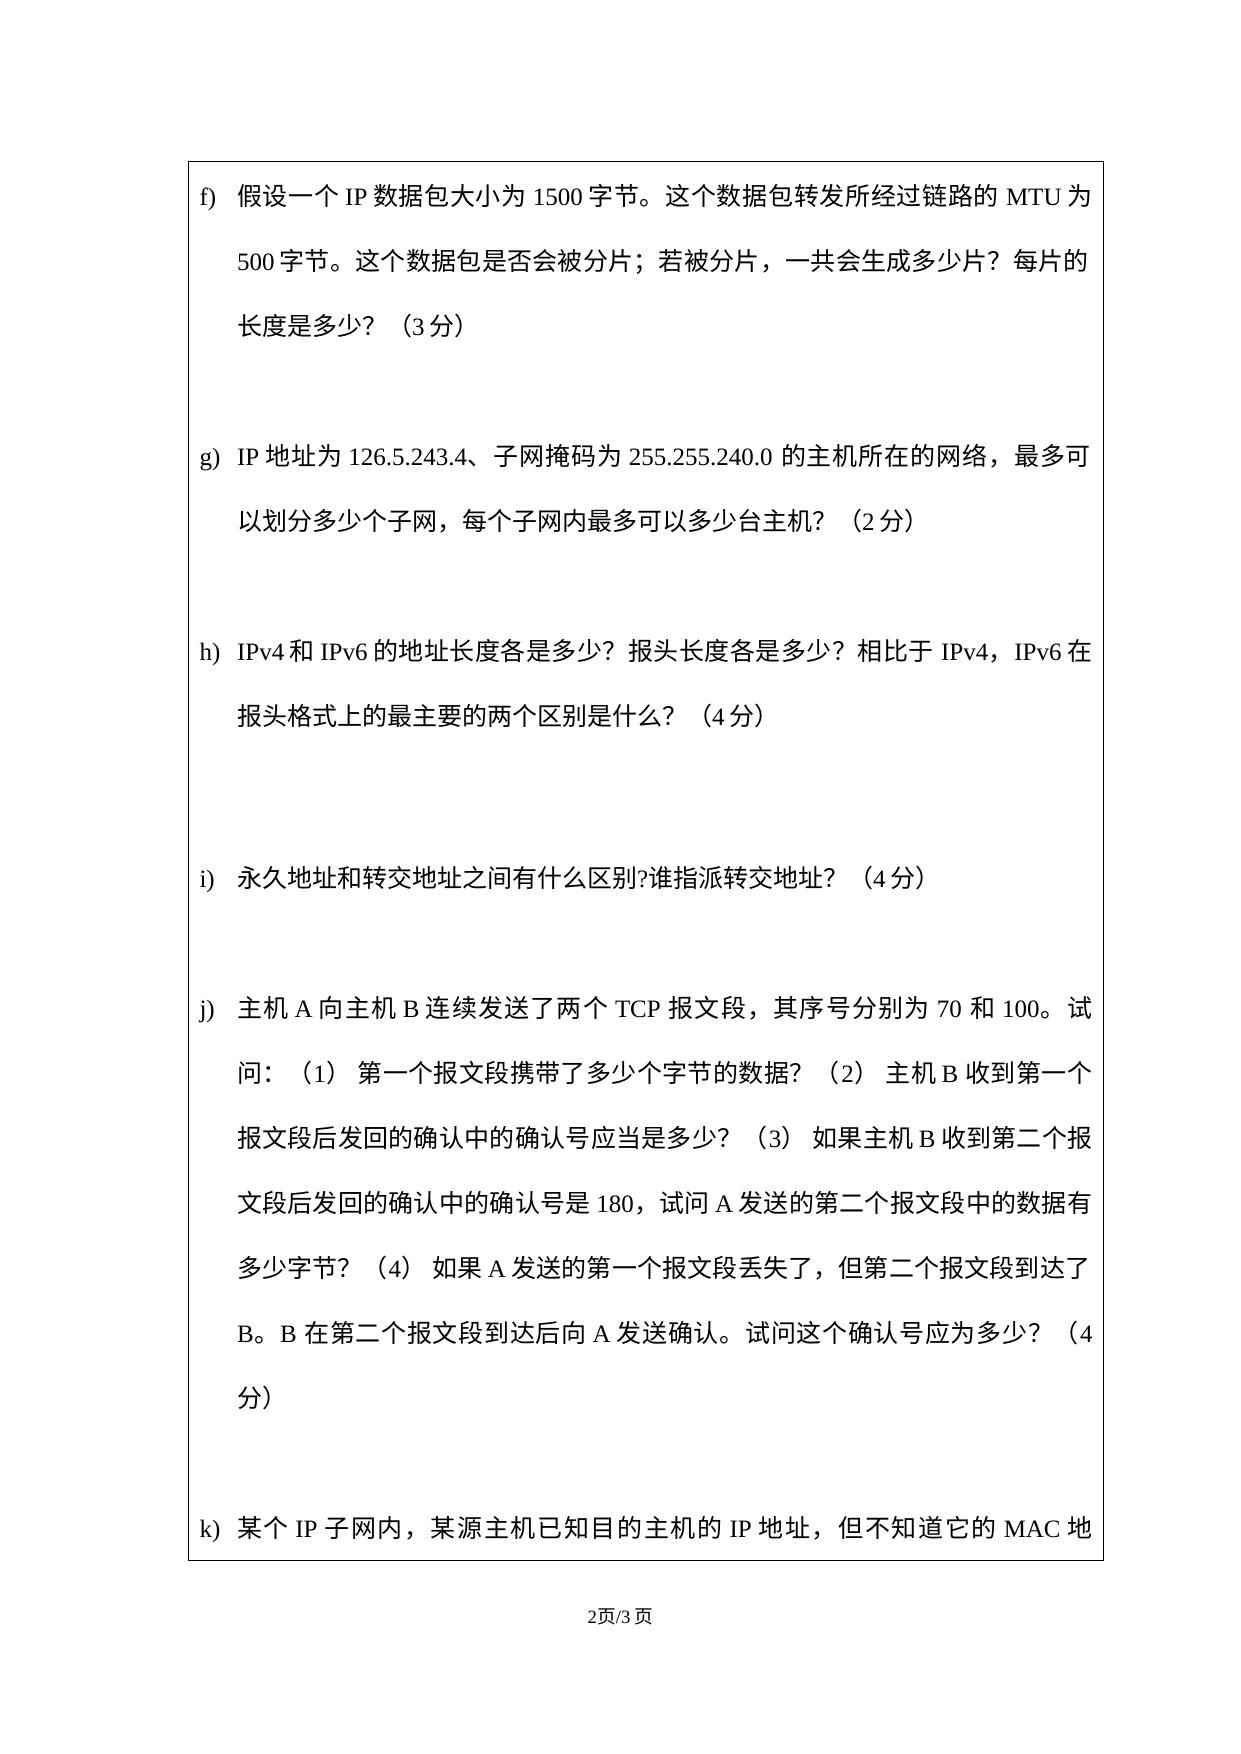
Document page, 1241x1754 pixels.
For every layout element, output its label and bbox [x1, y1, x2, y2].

table_header [189, 162, 1103, 1559]
